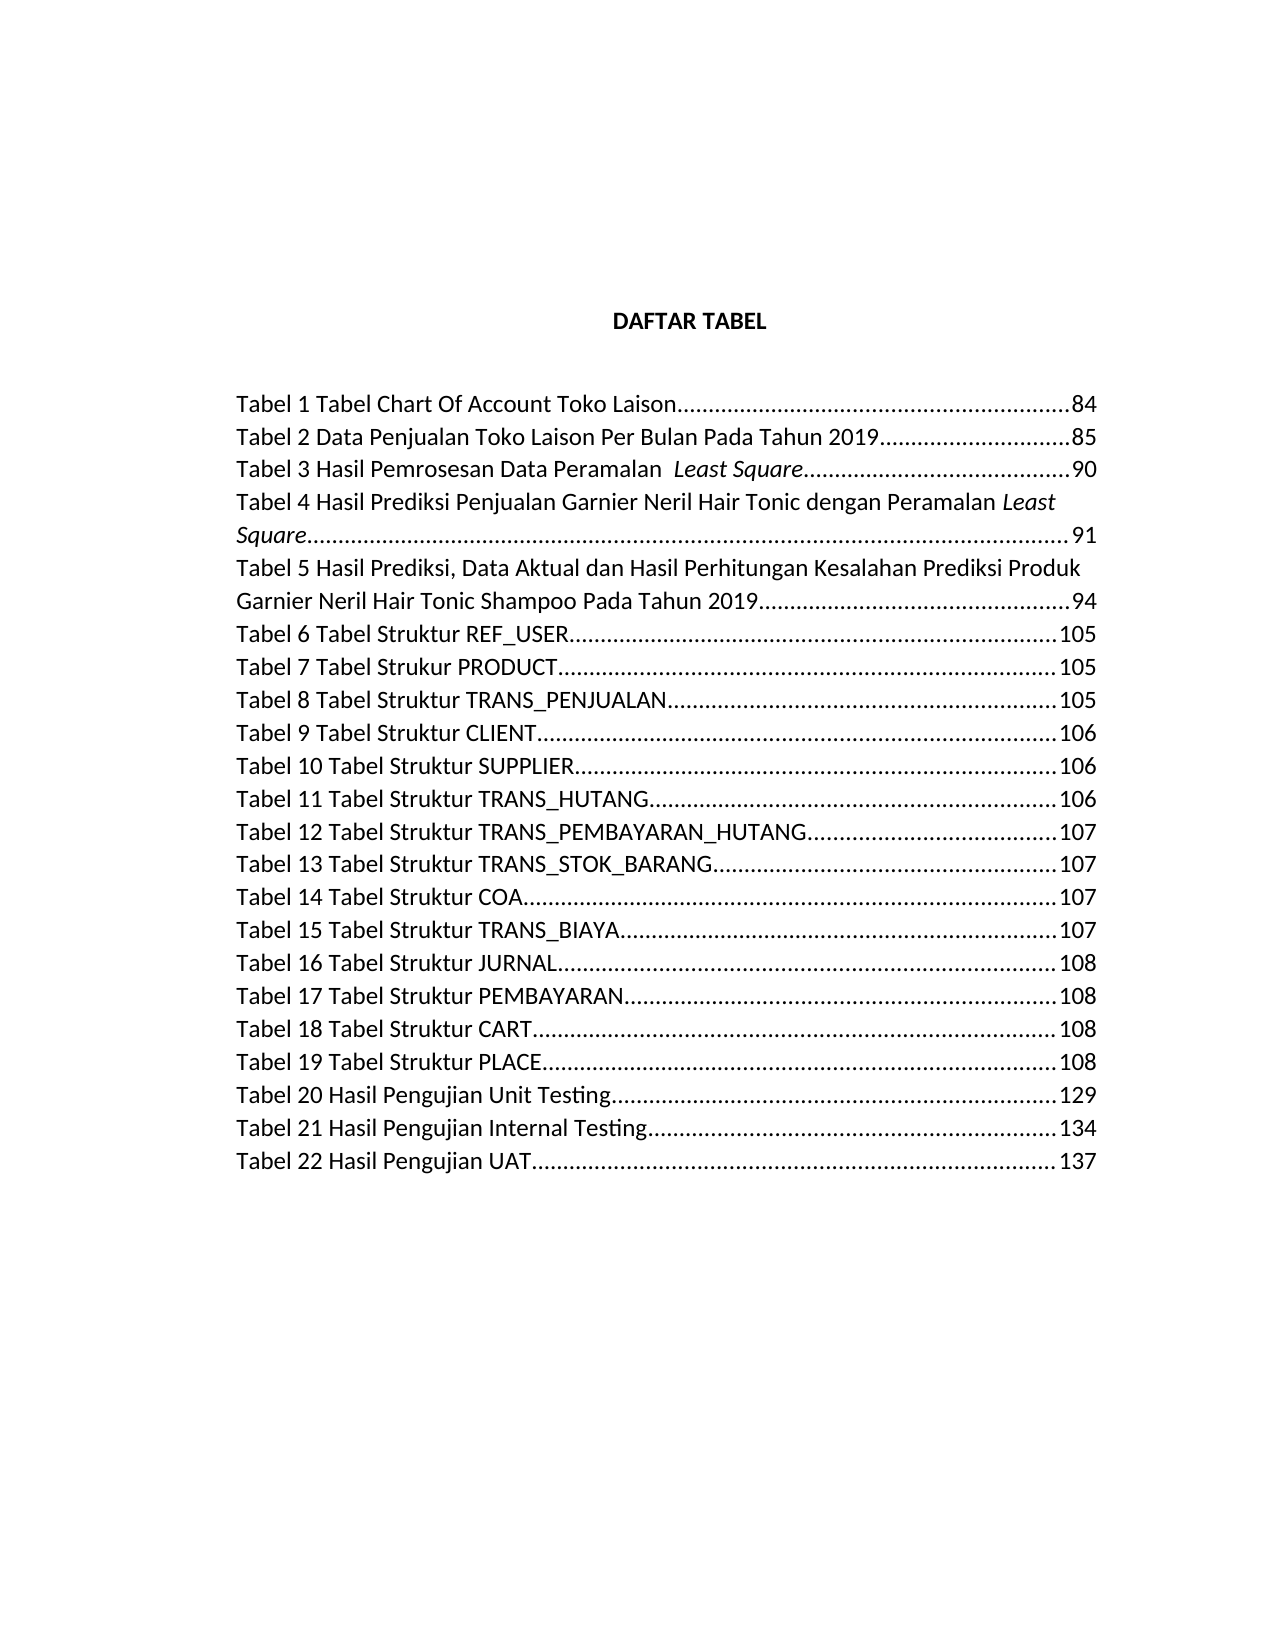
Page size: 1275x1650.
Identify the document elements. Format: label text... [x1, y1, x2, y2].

text Tabel 12 Tabel Struktur TRANS_PEMBAYARAN_HUTANG 107 [236, 816, 1098, 846]
text Tabel 13 Tabel Struktur TRANS_STOK_BARANG 107 [236, 848, 1098, 879]
text Tabel 15 Tabel Struktur TRANS_BIAYA 107 [236, 914, 1098, 945]
text Tabel 4 Hasil Prediksi Penjualan Garnier Neril Hair Tonic dengan Peramalan Least Square 91 [236, 486, 1098, 550]
text Tabel 14 Tabel Struktur COA 107 [236, 881, 1098, 912]
text Tabel 6 Tabel Struktur REF_USER 105 [236, 618, 1098, 649]
text Tabel 11 Tabel Struktur TRANS_HUTANG 106 [236, 783, 1098, 813]
subtitle DAFTAR TABEL [281, 305, 1098, 336]
text Tabel 20 Hasil Pengujian Unit Testing 129 [236, 1079, 1098, 1109]
text Tabel 10 Tabel Struktur SUPPLIER 106 [236, 750, 1098, 780]
text Tabel 9 Tabel Struktur CLIENT 106 [236, 717, 1098, 747]
text Tabel 3 Hasil Pemrosesan Data Peramalan Least Square 90 [236, 453, 1098, 484]
text Tabel 21 Hasil Pengujian Internal Testing 134 [236, 1112, 1098, 1142]
text Tabel 1 Tabel Chart Of Account Toko Laison 84 [236, 388, 1098, 418]
text Tabel 8 Tabel Struktur TRANS_PENJUALAN 105 [236, 684, 1098, 714]
text Tabel 16 Tabel Struktur JURNAL 108 [236, 947, 1098, 978]
text Tabel 2 Data Penjualan Toko Laison Per Bulan Pada Tahun 2019 85 [236, 421, 1098, 451]
text Tabel 17 Tabel Struktur PEMBAYARAN 108 [236, 980, 1098, 1011]
text Tabel 19 Tabel Struktur PLACE 108 [236, 1046, 1098, 1077]
text Tabel 5 Hasil Prediksi, Data Aktual dan Hasil Perhitungan Kesalahan Prediksi Produk Garnier Neril Hair Tonic Shampoo Pada Tahun 2019 94 [236, 552, 1098, 616]
text Tabel 7 Tabel Strukur PRODUCT 105 [236, 651, 1098, 682]
text Tabel 18 Tabel Struktur CART 108 [236, 1013, 1098, 1044]
text Tabel 22 Hasil Pengujian UAT 137 [236, 1145, 1098, 1175]
